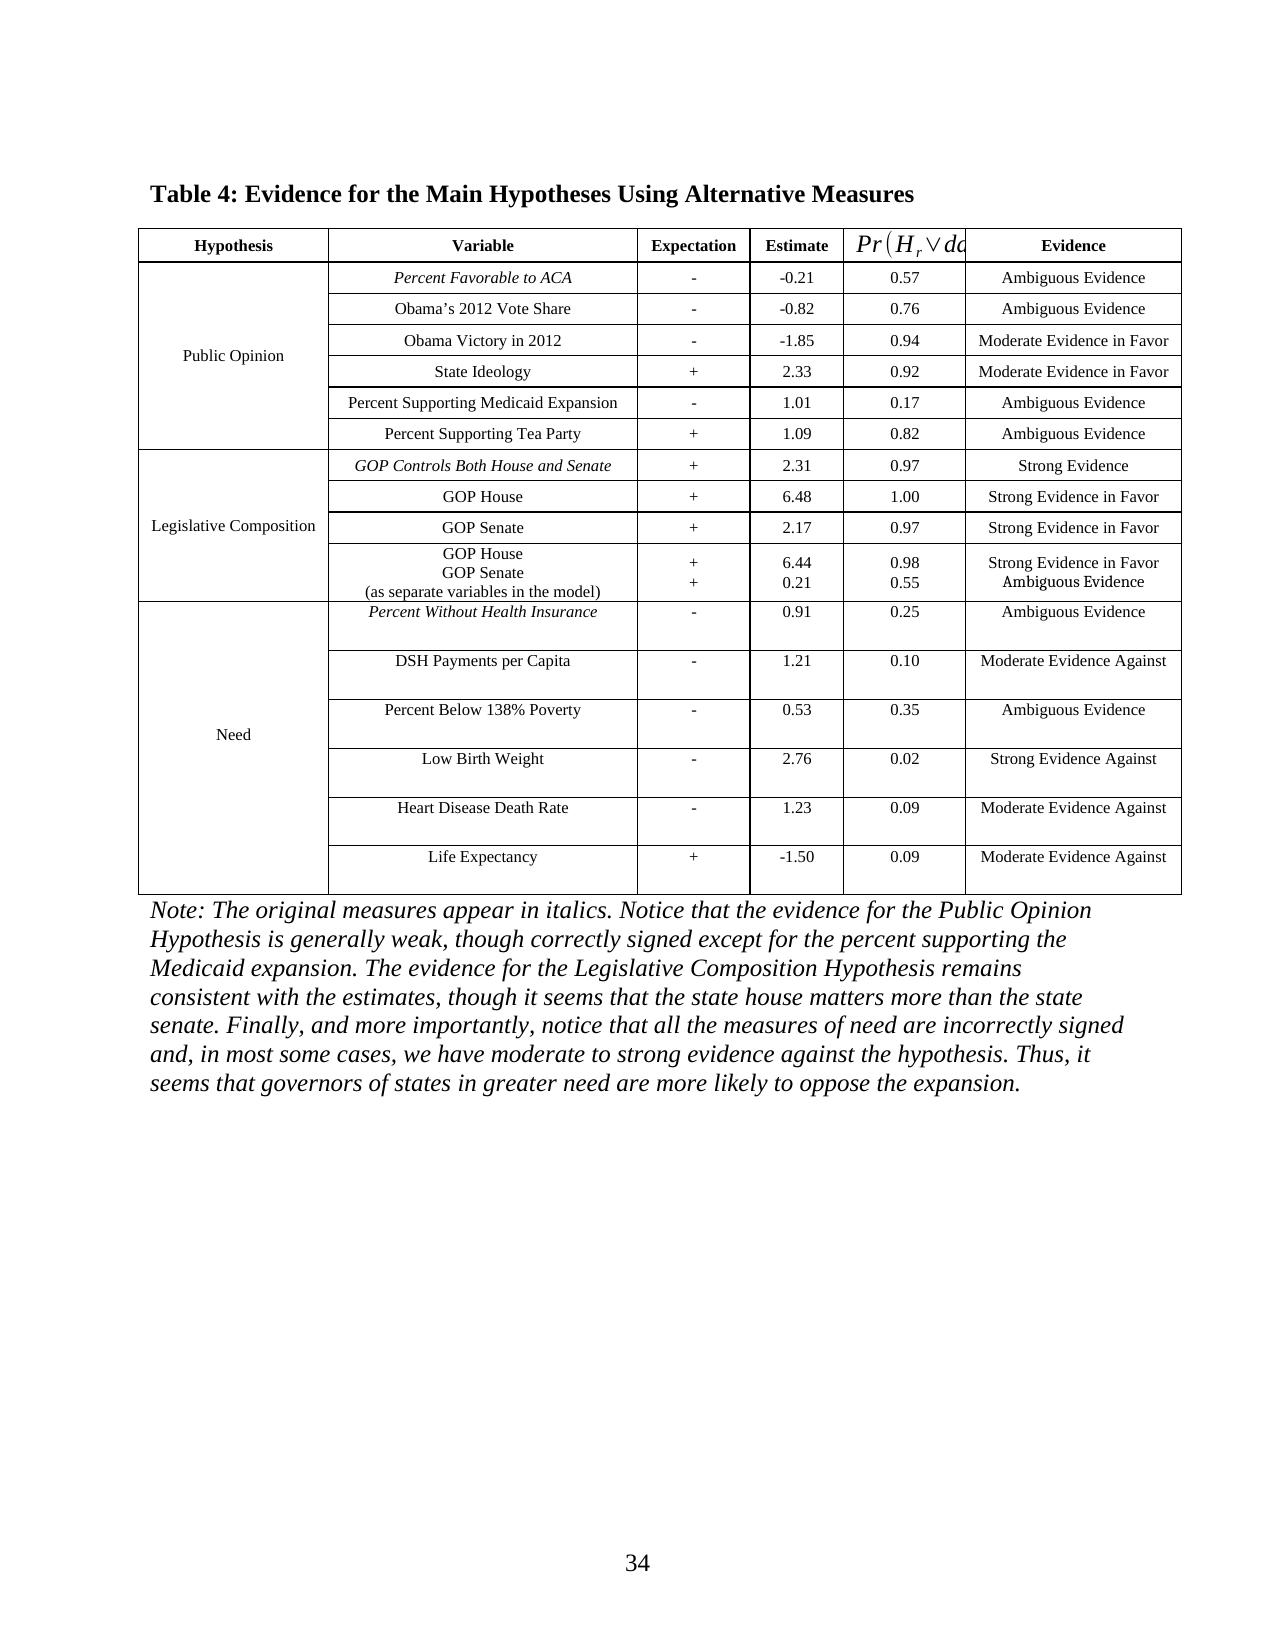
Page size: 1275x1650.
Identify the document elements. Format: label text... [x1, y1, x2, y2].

table_cell Ambiguous Evidence [966, 602, 1181, 650]
table_cell Ambiguous Evidence [966, 263, 1181, 293]
table_cell 6.44 0.21 [751, 544, 843, 601]
table_header Expectation [638, 229, 749, 261]
table_cell GOP House [329, 481, 637, 511]
table_cell Percent Favorable to ACA [329, 263, 637, 293]
table_header Estimate [751, 229, 843, 261]
table_cell 2.31 [751, 450, 843, 480]
table_cell Strong Evidence Against [966, 749, 1181, 797]
table_cell 0.17 [844, 388, 965, 418]
table_cell Ambiguous Evidence [966, 700, 1181, 748]
table_cell Strong Evidence in Favor [966, 481, 1181, 511]
text Table 4: Evidence for the Main Hypotheses Using Alternative Measures [150, 179, 1125, 207]
table_cell State Ideology [329, 356, 637, 386]
table_cell Strong Evidence in Favor Ambiguous Evidence [966, 544, 1181, 601]
table_cell Percent Without Health Insurance [329, 602, 637, 650]
table_header Variable [329, 229, 637, 261]
table_cell - [638, 651, 749, 699]
table_cell 0.25 [844, 602, 965, 650]
table_cell - [638, 749, 749, 797]
table_cell Ambiguous Evidence [966, 388, 1181, 418]
table_cell -1.50 [751, 846, 843, 894]
table_cell Heart Disease Death Rate [329, 798, 637, 845]
table_cell 0.82 [844, 419, 965, 449]
table_cell - [638, 325, 749, 355]
table_cell 0.09 [844, 846, 965, 894]
table_header Evidence [966, 229, 1181, 261]
table_cell Moderate Evidence in Favor [966, 325, 1181, 355]
table_cell -0.21 [751, 263, 843, 293]
table_cell 0.57 [844, 263, 965, 293]
table_cell + [638, 846, 749, 894]
table_cell 0.76 [844, 294, 965, 324]
table_cell Percent Below 138% Poverty [329, 700, 637, 748]
table_cell 2.76 [751, 749, 843, 797]
table_cell Percent Supporting Tea Party [329, 419, 637, 449]
table_cell -0.82 [751, 294, 843, 324]
table_cell 0.09 [844, 798, 965, 845]
table_cell + [638, 481, 749, 511]
table_cell Low Birth Weight [329, 749, 637, 797]
table_cell Strong Evidence [966, 450, 1181, 480]
table_cell + [638, 513, 749, 543]
table_cell Obama Victory in 2012 [329, 325, 637, 355]
table_cell 1.21 [751, 651, 843, 699]
table_cell -1.85 [751, 325, 843, 355]
table_cell - [638, 700, 749, 748]
table_cell 0.94 [844, 325, 965, 355]
table_cell - [638, 294, 749, 324]
table_cell Moderate Evidence Against [966, 651, 1181, 699]
table_cell 0.92 [844, 356, 965, 386]
table_cell 0.02 [844, 749, 965, 797]
table_cell Ambiguous Evidence [966, 419, 1181, 449]
table_cell - [638, 263, 749, 293]
table_cell + [638, 450, 749, 480]
table_cell 2.17 [751, 513, 843, 543]
table_cell Public Opinion [139, 263, 328, 449]
table_cell GOP Controls Both House and Senate [329, 450, 637, 480]
table_cell Moderate Evidence Against [966, 846, 1181, 894]
table_cell 6.48 [751, 481, 843, 511]
table_cell Moderate Evidence Against [966, 798, 1181, 845]
table_cell 0.97 [844, 450, 965, 480]
table_cell 0.10 [844, 651, 965, 699]
table_cell Percent Supporting Medicaid Expansion [329, 388, 637, 418]
table_cell + + [638, 544, 749, 601]
table_cell 0.98 0.55 [844, 544, 965, 601]
table_cell - [638, 602, 749, 650]
table_cell 0.91 [751, 602, 843, 650]
table_cell + [638, 356, 749, 386]
table_cell GOP House GOP Senate (as separate variables in the model) [329, 544, 637, 601]
table_cell Need [139, 602, 328, 894]
table_cell Life Expectancy [329, 846, 637, 894]
table_cell 1.23 [751, 798, 843, 845]
text Note: The original measures appear in italics. Notice that the evidence for the Public Opinion Hypothesis is generally weak, though correctly signed except for the percent supporting the Medicaid expansion. The evidence for the Legislative Composition Hypothesis remains consistent with the estimates, though it seems that the state house matters more than the state senate. Finally, and more importantly, notice that all the measures of need are incorrectly signed and, in most some cases, we have moderate to strong evidence against the hypothesis. Thus, it seems that governors of states in greater need are more likely to oppose the expansion. [150, 895, 1125, 1097]
table_cell 1.09 [751, 419, 843, 449]
table_cell + [638, 419, 749, 449]
table_cell 0.97 [844, 513, 965, 543]
table_cell Moderate Evidence in Favor [966, 356, 1181, 386]
table_cell - [638, 388, 749, 418]
table_header [844, 229, 965, 261]
table_cell 0.53 [751, 700, 843, 748]
table_header Hypothesis [139, 229, 328, 261]
table_cell GOP Senate [329, 513, 637, 543]
table_cell Obama’s 2012 Vote Share [329, 294, 637, 324]
table_cell 0.35 [844, 700, 965, 748]
table_cell - [638, 798, 749, 845]
table_cell Legislative Composition [139, 450, 328, 601]
table_cell Strong Evidence in Favor [966, 513, 1181, 543]
table_cell Ambiguous Evidence [966, 294, 1181, 324]
table_cell 1.01 [751, 388, 843, 418]
table_cell 2.33 [751, 356, 843, 386]
table_cell 1.00 [844, 481, 965, 511]
table_cell DSH Payments per Capita [329, 651, 637, 699]
